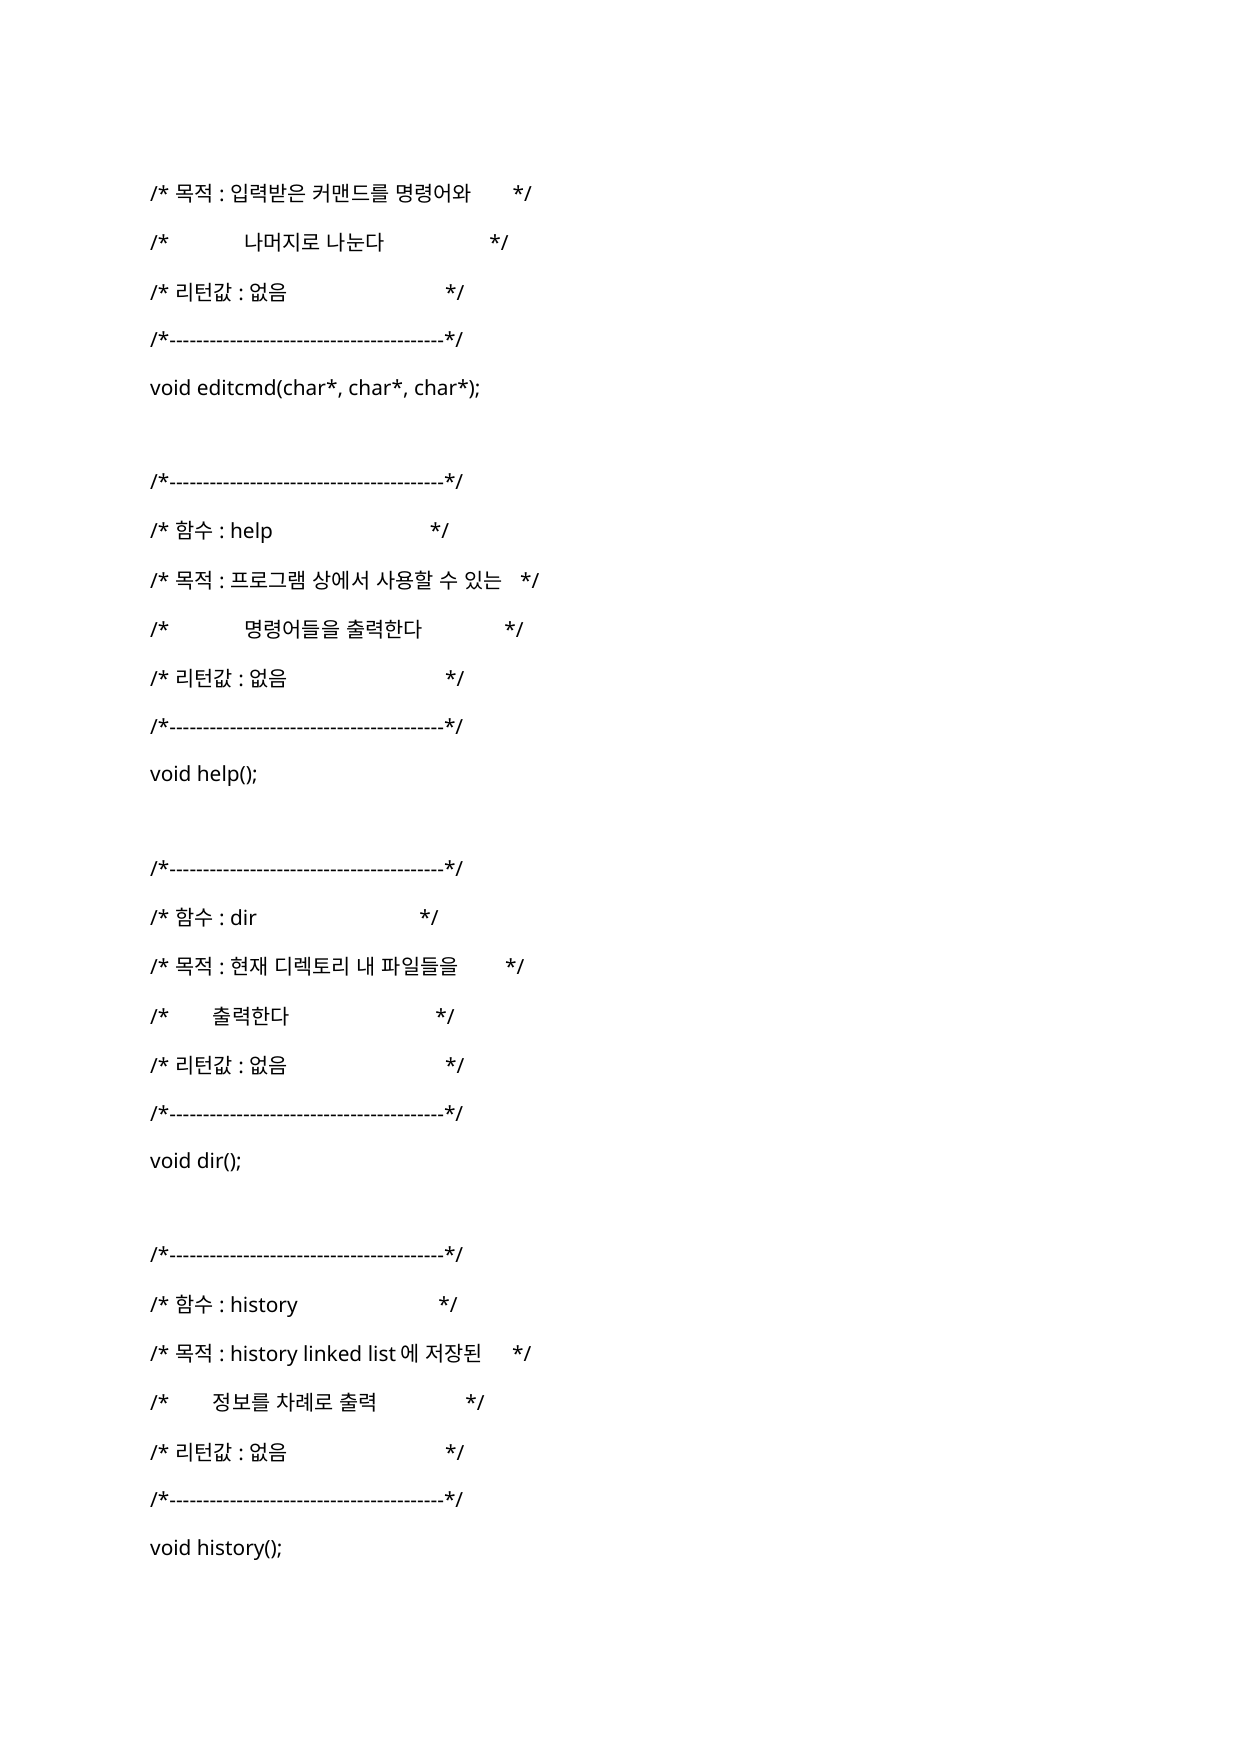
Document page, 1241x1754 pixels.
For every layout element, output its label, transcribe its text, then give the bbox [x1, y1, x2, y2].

text /* 명령어들을 출력한다 */ [150, 613, 1090, 643]
text void help(); [150, 759, 1090, 788]
text void dir(); [150, 1146, 1090, 1174]
text /* 목적 : history linked list에 저장된 */ [150, 1337, 1090, 1367]
text /* 목적 : 프로그램 상에서 사용할 수 있는 */ [150, 564, 1090, 594]
text /* 리턴값 : 없음 */ [150, 276, 1090, 306]
text void editcmd(char*, char*, char*); [150, 373, 1090, 401]
text void history(); [150, 1533, 1090, 1561]
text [150, 1485, 1090, 1514]
text /* 함수 : history */ [150, 1288, 1090, 1318]
text /* 나머지로 나눈다 */ [150, 227, 1090, 257]
text /*-----------------------------------------*/ [150, 712, 1090, 740]
text /* 리턴값 : 없음 */ [150, 1436, 1090, 1466]
text /* 출력한다 */ [150, 1000, 1090, 1030]
text /*-----------------------------------------*/ [150, 854, 1090, 882]
text /* 함수 : help */ [150, 514, 1090, 545]
text /* 리턴값 : 없음 */ [150, 663, 1090, 693]
text /*-----------------------------------------*/ [150, 1099, 1090, 1127]
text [150, 1241, 1090, 1269]
text /* 리턴값 : 없음 */ [150, 1049, 1090, 1079]
text /* 목적 : 현재 디렉토리 내 파일들을 */ [150, 951, 1090, 981]
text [150, 467, 1090, 496]
text /* 목적 : 입력받은 커맨드를 명령어와 */ [150, 177, 1090, 207]
text /* 함수 : dir */ [150, 901, 1090, 931]
text /* 정보를 차례로 출력 */ [150, 1387, 1090, 1417]
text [150, 325, 1090, 354]
